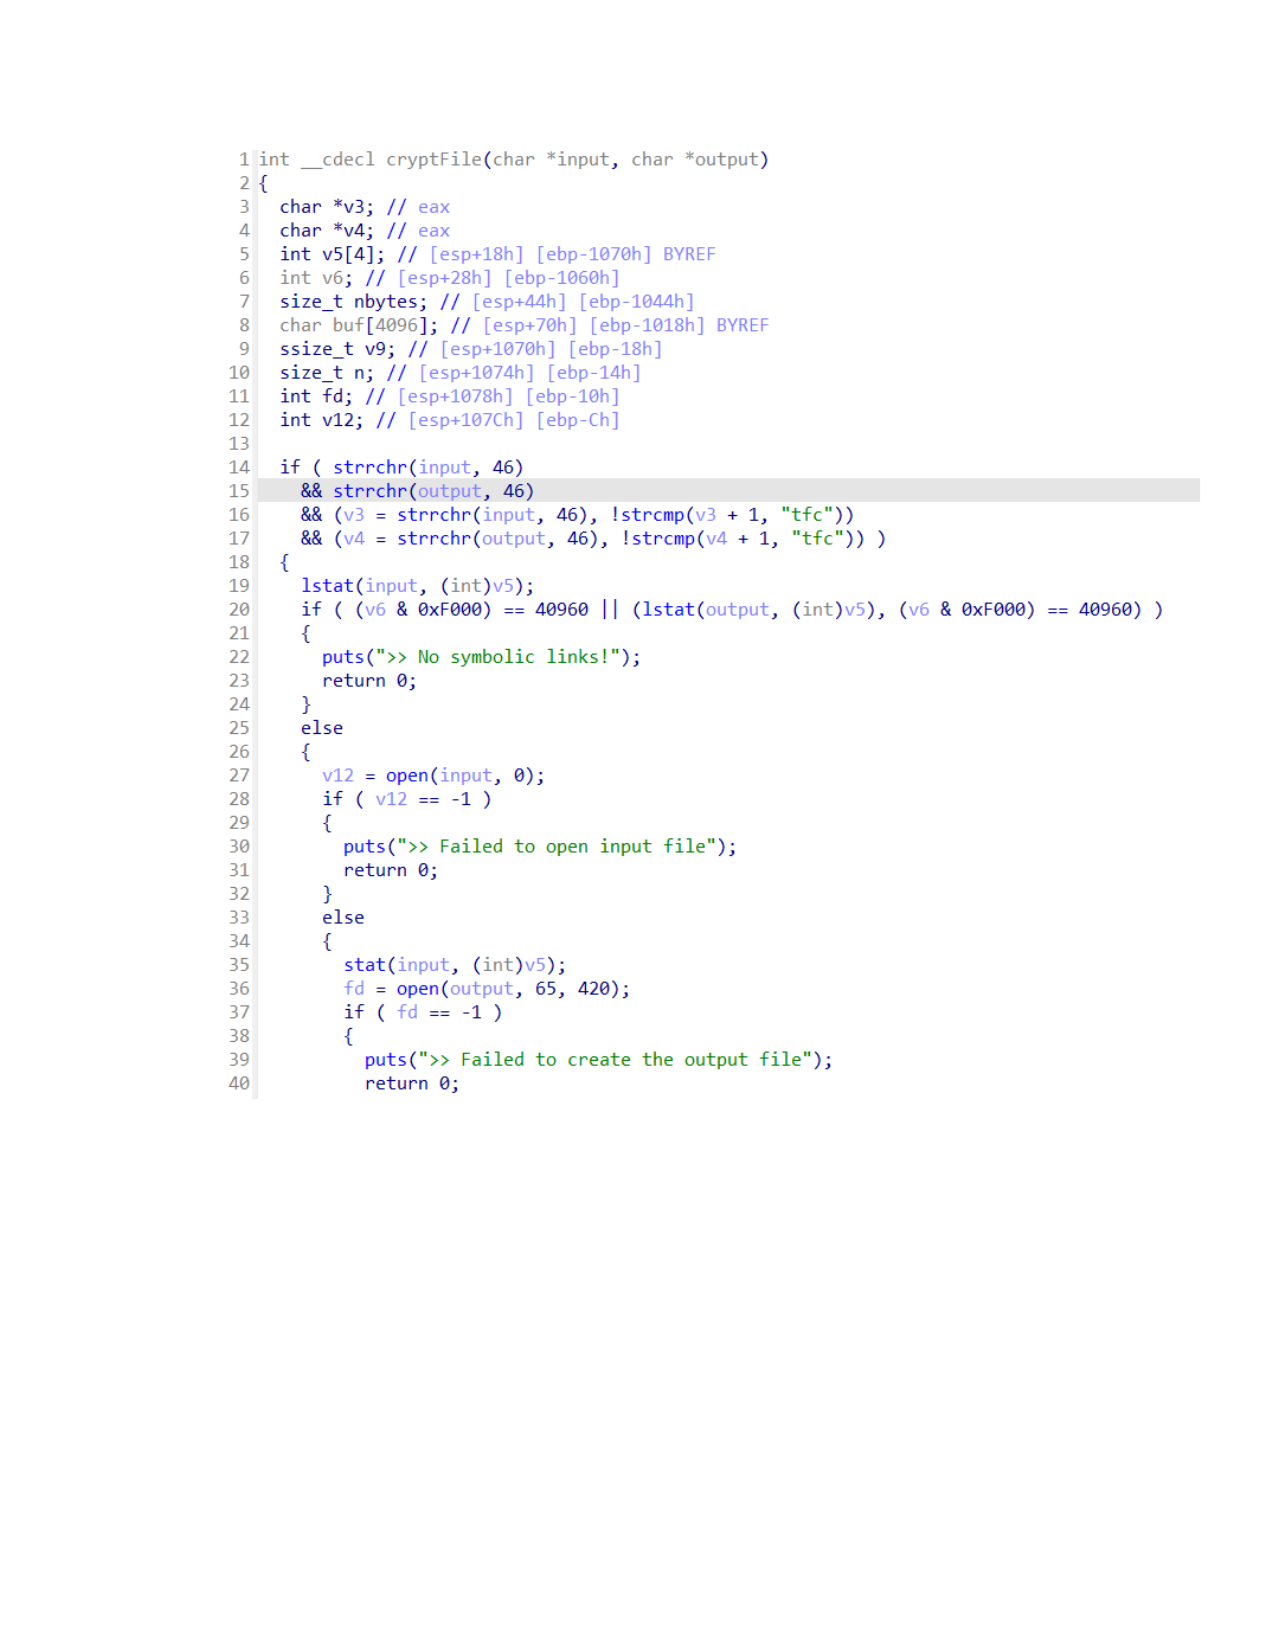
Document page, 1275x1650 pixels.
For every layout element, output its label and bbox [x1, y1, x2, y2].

picture [225, 150, 1200, 1099]
